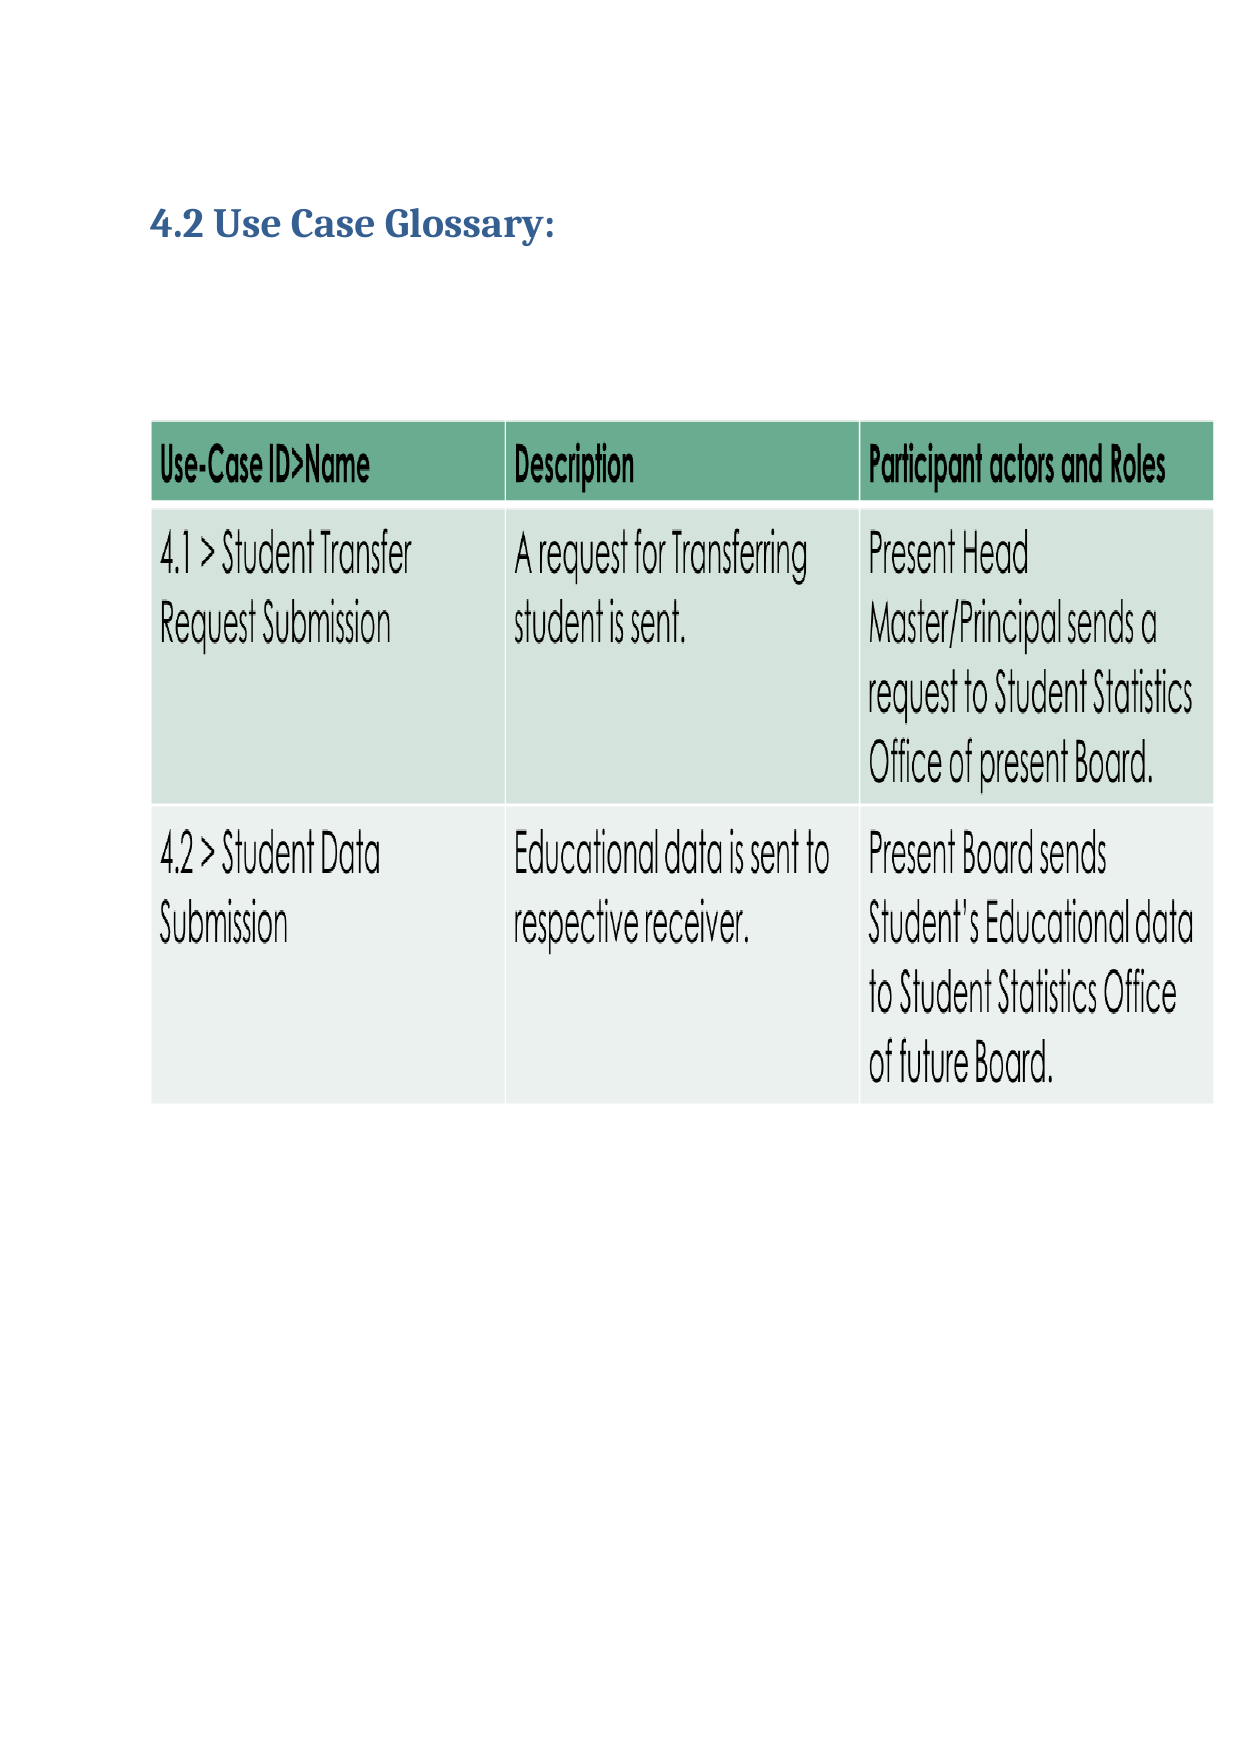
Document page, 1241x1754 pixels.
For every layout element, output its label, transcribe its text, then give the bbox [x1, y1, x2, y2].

subtitle 4.2 Use Case Glossary: [150, 200, 1090, 248]
picture [150, 414, 1214, 1130]
